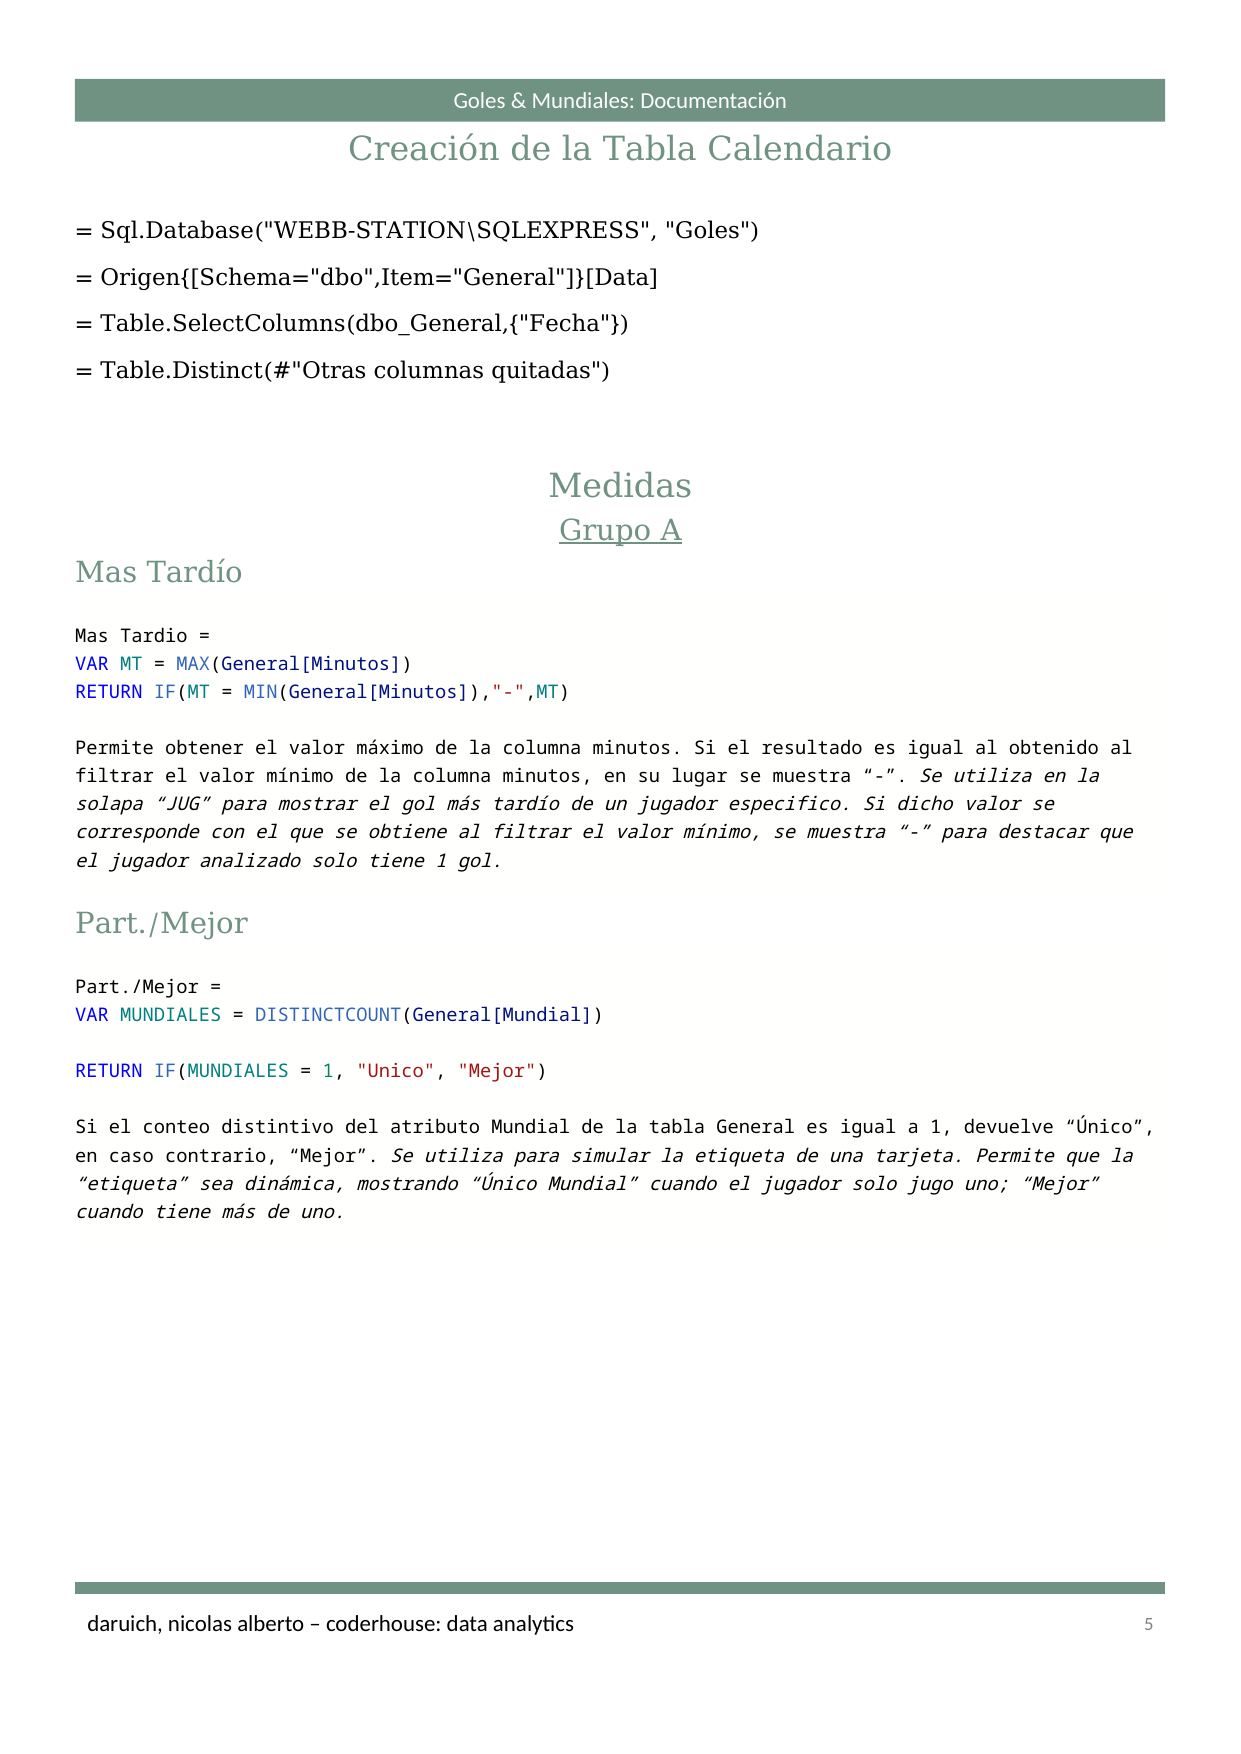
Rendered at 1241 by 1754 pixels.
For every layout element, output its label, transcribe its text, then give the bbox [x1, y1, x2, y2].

subtitle Part./Mejor [75, 905, 1165, 940]
subtitle Creación de la Tabla Calendario [75, 127, 1165, 167]
text VAR MUNDIALES = DISTINCTCOUNT(General[Mundial]) [75, 999, 1165, 1027]
text = Origen{[Schema="dbo",Item="General"]}[Data] [75, 263, 1165, 290]
text = Sql.Database("WEBB-STATION\SQLEXPRESS", "Goles") [75, 216, 1165, 244]
subtitle Grupo A [75, 512, 1165, 547]
subtitle Medidas [75, 464, 1165, 504]
text RETURN IF(MT = MIN(General[Minutos]),"-",MT) [75, 676, 1165, 704]
text VAR MT = MAX(General[Minutos]) [75, 647, 1165, 676]
text = Table.SelectColumns(dbo_General,{"Fecha"}) [75, 309, 1165, 336]
text RETURN IF(MUNDIALES = 1, "Unico", "Mejor") [75, 1055, 1165, 1083]
text Permite obtener el valor máximo de la columna minutos. Si el resultado es igual al obtenido al filtrar el valor mínimo de la columna minutos, en su lugar se muestra “-”. Se utiliza en la solapa “JUG” para mostrar el gol más tardío de un jugador especifico. Si dicho valor se corresponde con el que se obtiene al filtrar el valor mínimo, se muestra “-” para destacar que el jugador analizado solo tiene 1 gol. [75, 732, 1165, 872]
subtitle Mas Tardío [75, 553, 1165, 588]
text Part./Mejor = [75, 971, 1165, 999]
text = Table.Distinct(#"Otras columnas quitadas") [75, 355, 1165, 383]
text Si el conteo distintivo del atributo Mundial de la tabla General es igual a 1, devuelve “Único”, en caso contrario, “Mejor”. Se utiliza para simular la etiqueta de una tarjeta. Permite que la “etiqueta” sea dinámica, mostrando “Único Mundial” cuando el jugador solo jugo uno; “Mejor” cuando tiene más de uno. [75, 1111, 1165, 1224]
text Mas Tardio = [75, 619, 1165, 647]
